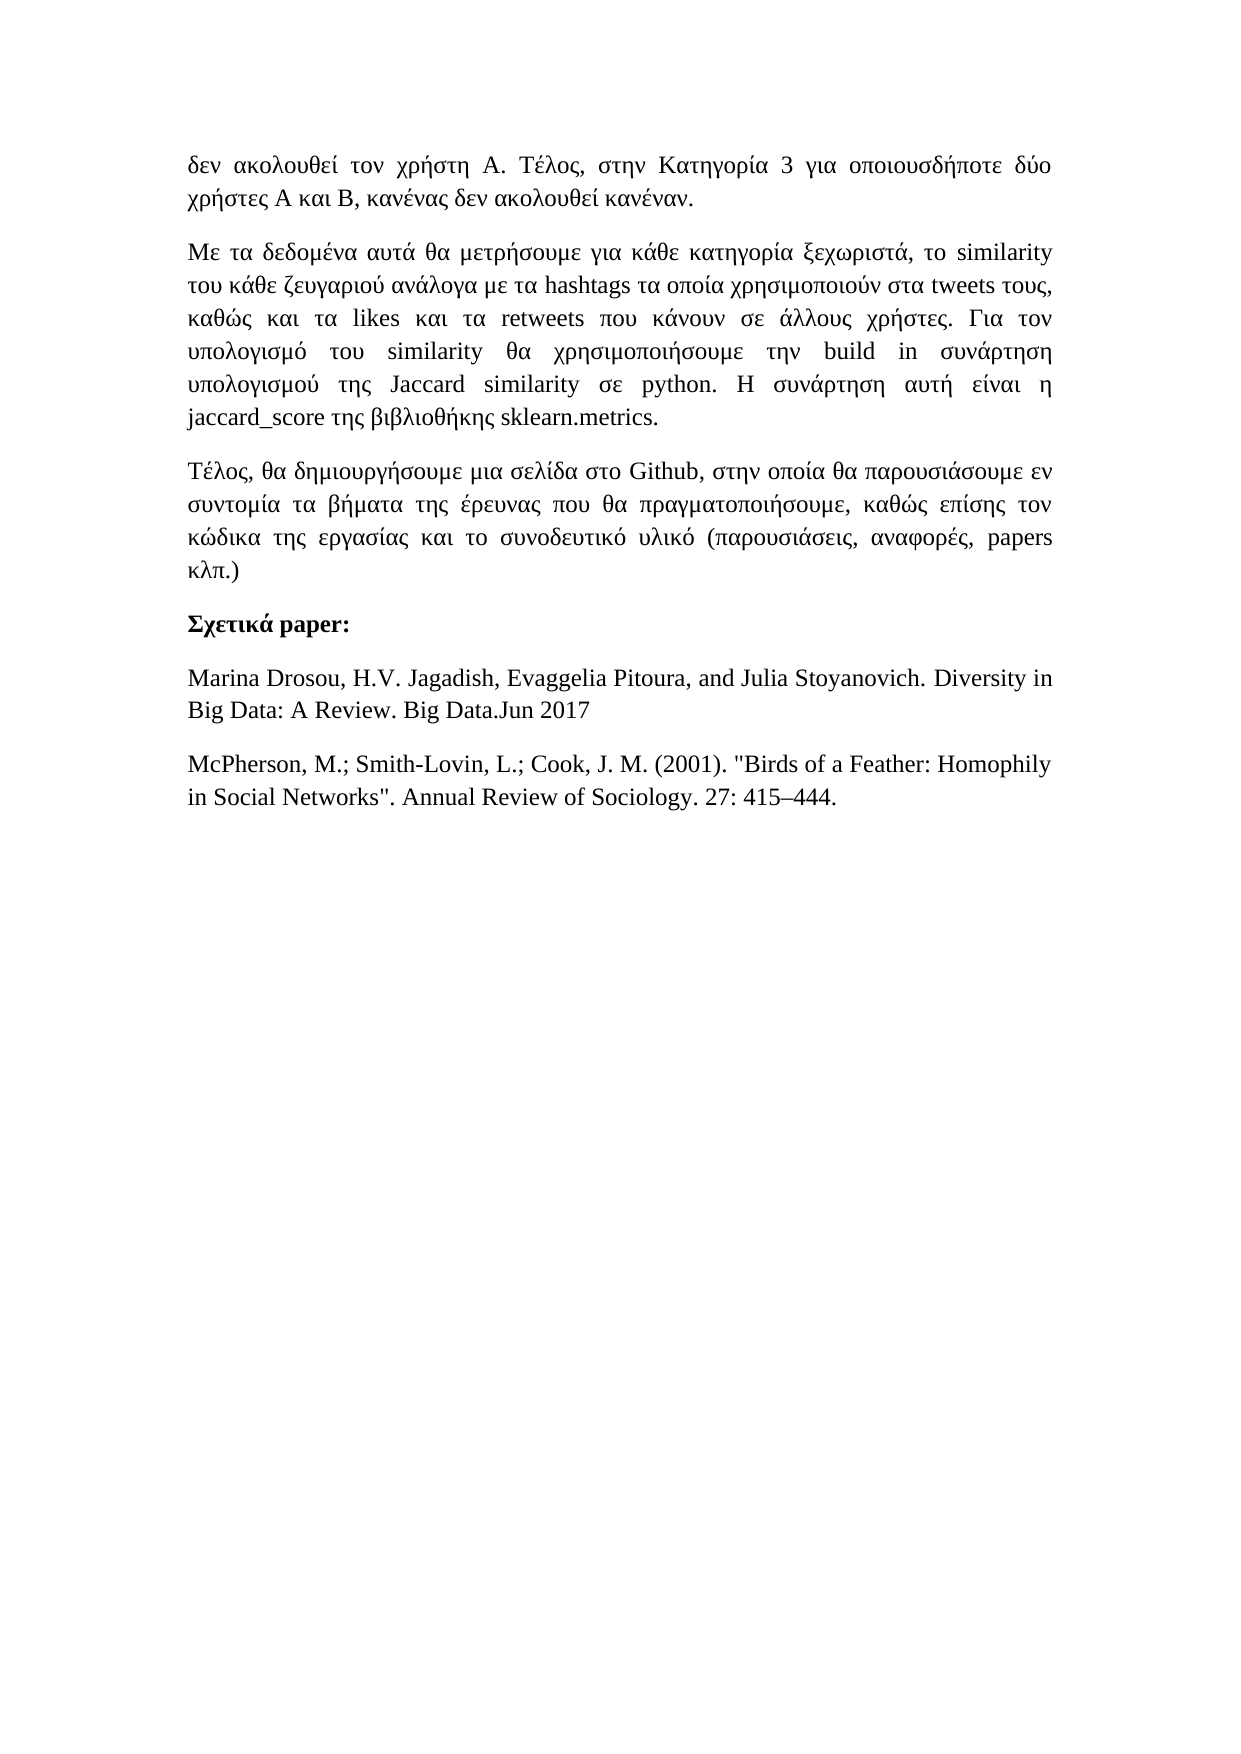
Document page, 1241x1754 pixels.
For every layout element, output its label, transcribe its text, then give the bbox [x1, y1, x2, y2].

text Σχετικά paper: [187, 609, 1053, 637]
text Marina Drosou, H.V. Jagadish, Evaggelia Pitoura, and Julia Stoyanovich. Diversity in Big Data: A Review. Big Data.Jun 2017 [187, 663, 1053, 724]
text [187, 150, 1053, 212]
text Με τα δεδομένα αυτά θα μετρήσουμε για κάθε κατηγορία ξεχωριστά, το similarity του κάθε ζευγαριού ανάλογα με τα hashtags τα οποία χρησιμοποιούν στα tweets τους, καθώς και τα likes και τα retweets που κάνουν σε άλλους χρήστες. Για τον υπολογισμό του similarity θα χρησιμοποιήσουμε την build in συνάρτηση υπολογισμού της Jaccard similarity σε python. Η συνάρτηση αυτή είναι η jaccard_score της βιβλιοθήκης sklearn.metrics. [187, 237, 1053, 431]
text Τέλος, θα δημιουργήσουμε μια σελίδα στο Github, στην οποία θα παρουσιάσουμε εν συντομία τα βήματα της έρευνας που θα πραγματοποιήσουμε, καθώς επίσης τον κώδικα της εργασίας και το συνοδευτικό υλικό (παρουσιάσεις, αναφορές, papers κλπ.) [187, 456, 1053, 584]
text McPherson, M.; Smith-Lovin, L.; Cook, J. M. (2001). "Birds of a Feather: Homophily in Social Networks". Annual Review of Sociology. 27: 415–444. [187, 749, 1053, 811]
